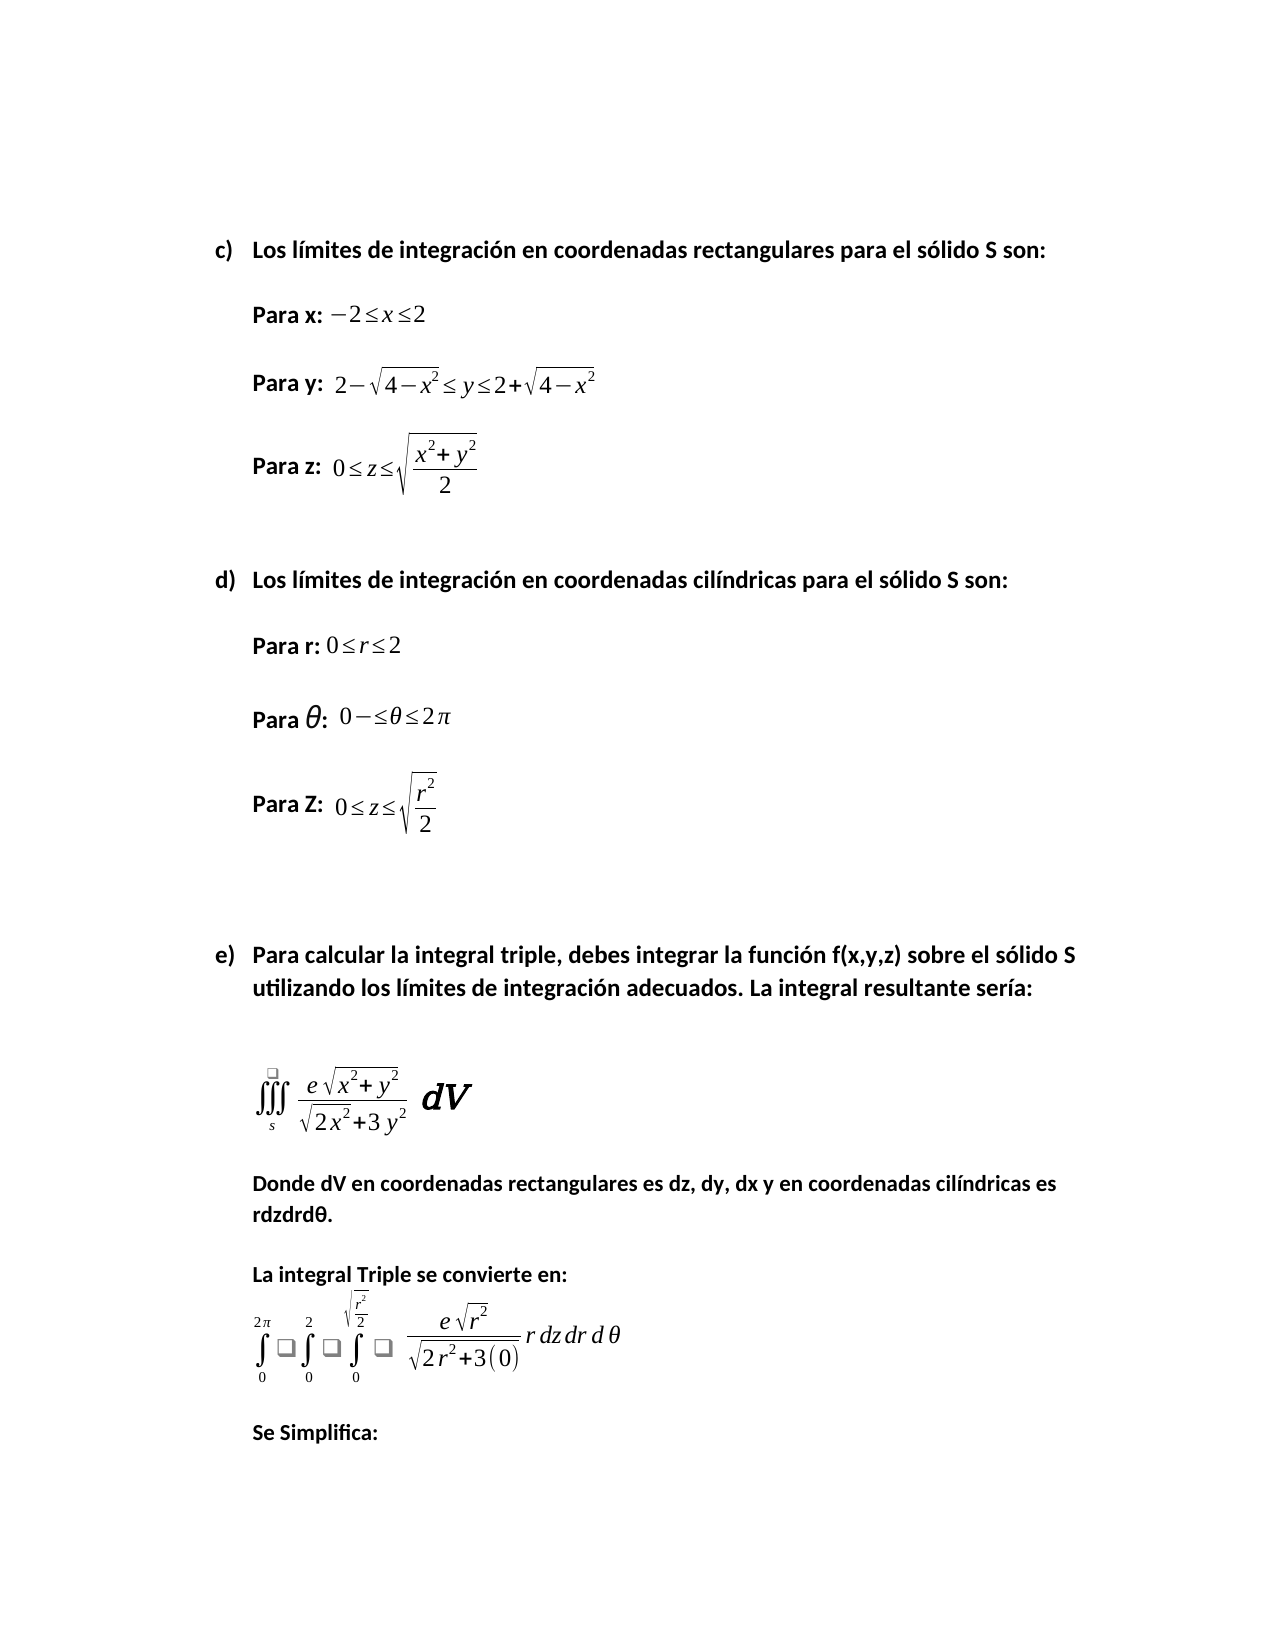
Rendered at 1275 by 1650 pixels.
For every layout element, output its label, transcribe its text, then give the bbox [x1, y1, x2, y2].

list La integral Triple se convierte en: [252, 1260, 1098, 1288]
list Para θ: [252, 696, 305, 737]
list Para Z: [252, 770, 1098, 838]
list Para y: [252, 366, 1098, 399]
list Donde dV en coordenadas rectangulares es dz, dy, dx y en coordenadas cilíndricas es rdzdrdθ. [252, 1169, 1098, 1228]
list Para calcular la integral triple, debes integrar la función f(x,y,z) sobre el sólido S utilizando los límites de integración adecuados. La integral resultante sería: [215, 939, 1098, 1002]
list dV [252, 1065, 1098, 1136]
list Los límites de integración en coordenadas rectangulares para el sólido S son: [215, 234, 1098, 264]
list Para z: [252, 431, 1098, 499]
list Para x: [252, 300, 1098, 330]
list Los límites de integración en coordenadas cilíndricas para el sólido S son: [215, 564, 1098, 595]
list Para r: [252, 630, 1098, 661]
list Se Simplifica: [252, 1418, 1098, 1446]
list Para θ: [321, 696, 1098, 737]
